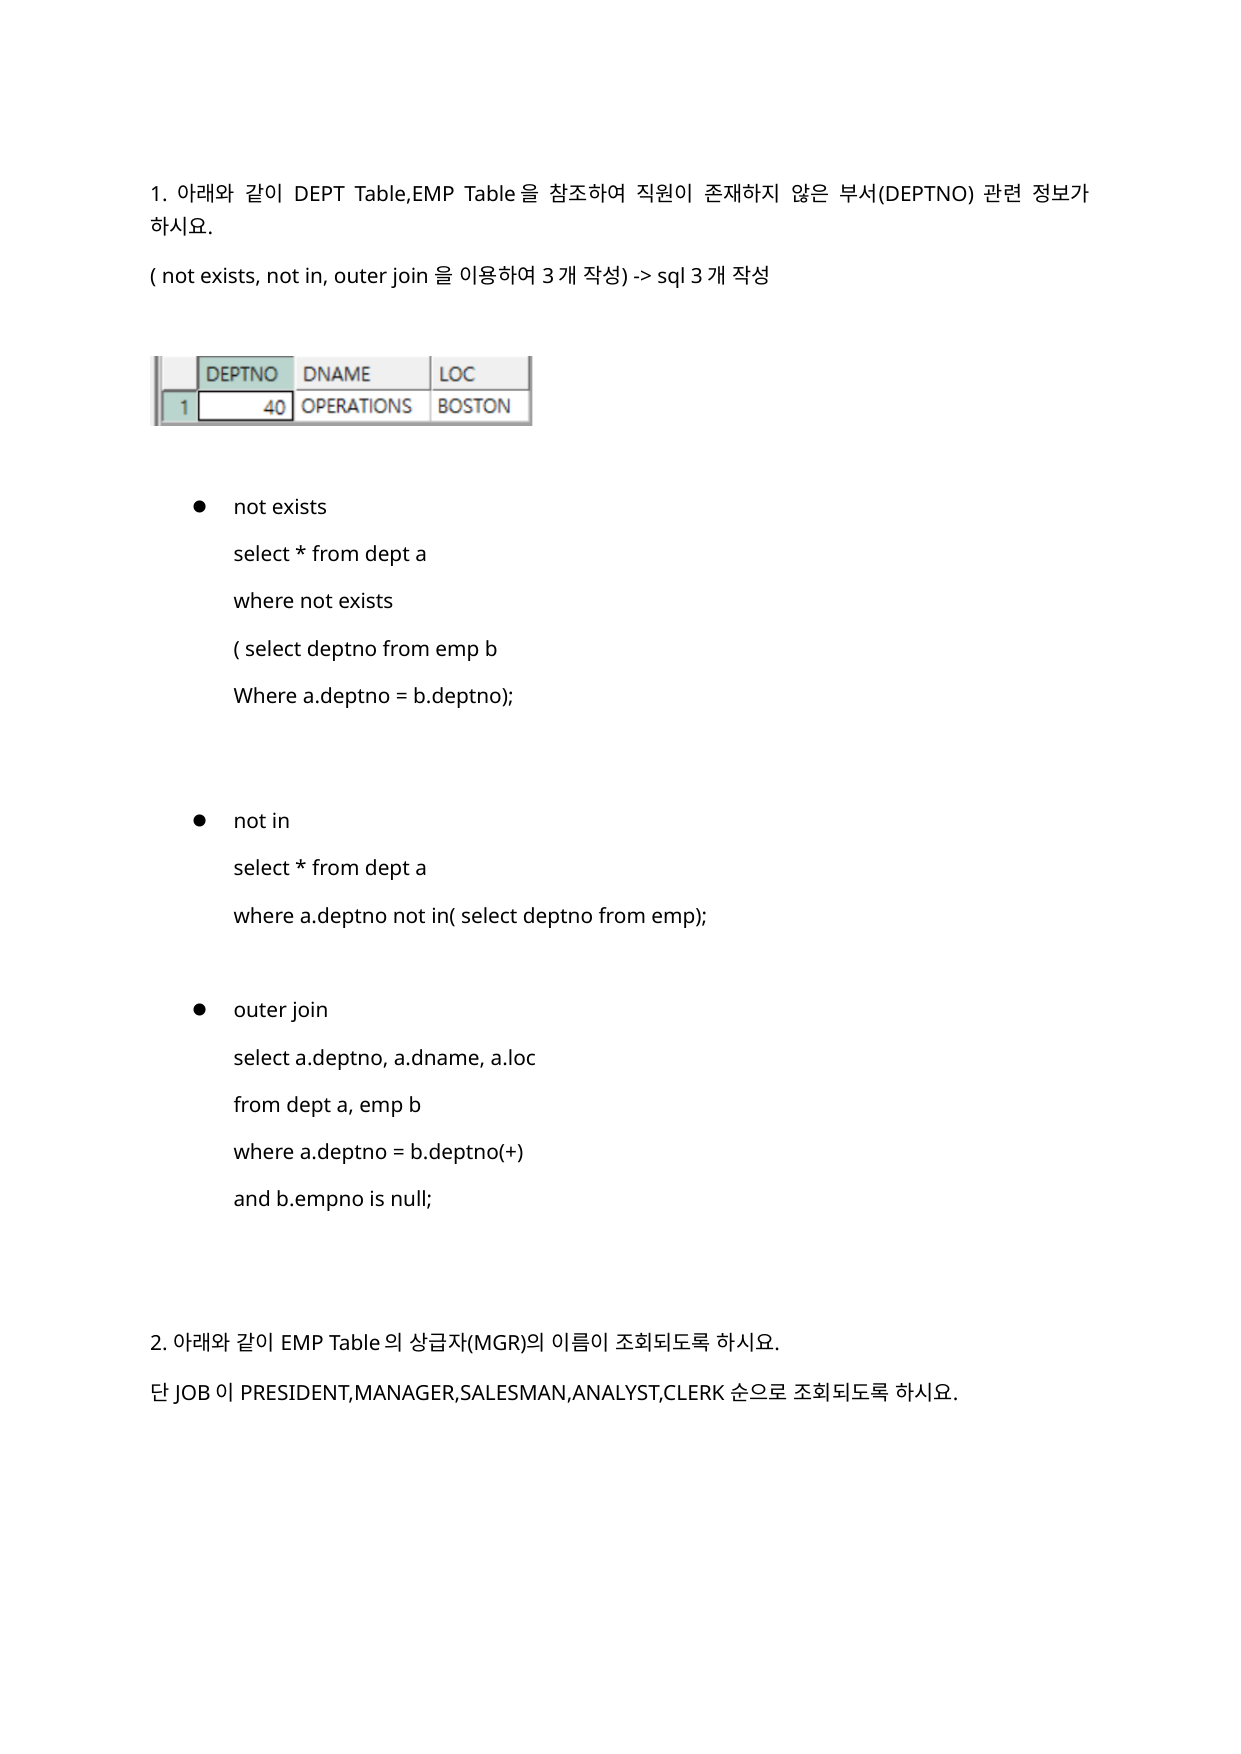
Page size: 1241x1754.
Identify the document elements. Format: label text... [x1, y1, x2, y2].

text 1. 아래와 같이 DEPT Table,EMP Table을 참조하여 직원이 존재하지 않은 부서(DEPTNO) 관련 정보가 하시요. [150, 177, 1090, 240]
picture [150, 356, 533, 426]
list select * from dept a [233, 853, 1090, 882]
list where a.deptno = b.deptno(+) [233, 1137, 1090, 1166]
text select * from dept a [233, 539, 1090, 568]
list from dept a, emp b [233, 1090, 1090, 1118]
list outer join [192, 995, 1090, 1024]
text 2. 아래와 같이 EMP Table의 상급자(MGR)의 이름이 조회되도록 하시요. [150, 1326, 1090, 1357]
list and b.empno is null; [233, 1184, 1090, 1213]
list not in [192, 806, 1090, 835]
text ( not exists, not in, outer join 을 이용하여 3개 작성) -> sql 3개 작성 [150, 259, 1090, 289]
list where a.deptno not in( select deptno from emp); [233, 901, 1090, 929]
text Where a.deptno = b.deptno); [233, 681, 1090, 709]
list select a.deptno, a.dname, a.loc [233, 1043, 1090, 1071]
text where not exists [233, 586, 1090, 615]
text 단 JOB이 PRESIDENT,MANAGER,SALESMAN,ANALYST,CLERK 순으로 조회되도록 하시요. [150, 1376, 1090, 1406]
list not exists [192, 492, 1090, 520]
text ( select deptno from emp b [233, 634, 1090, 662]
